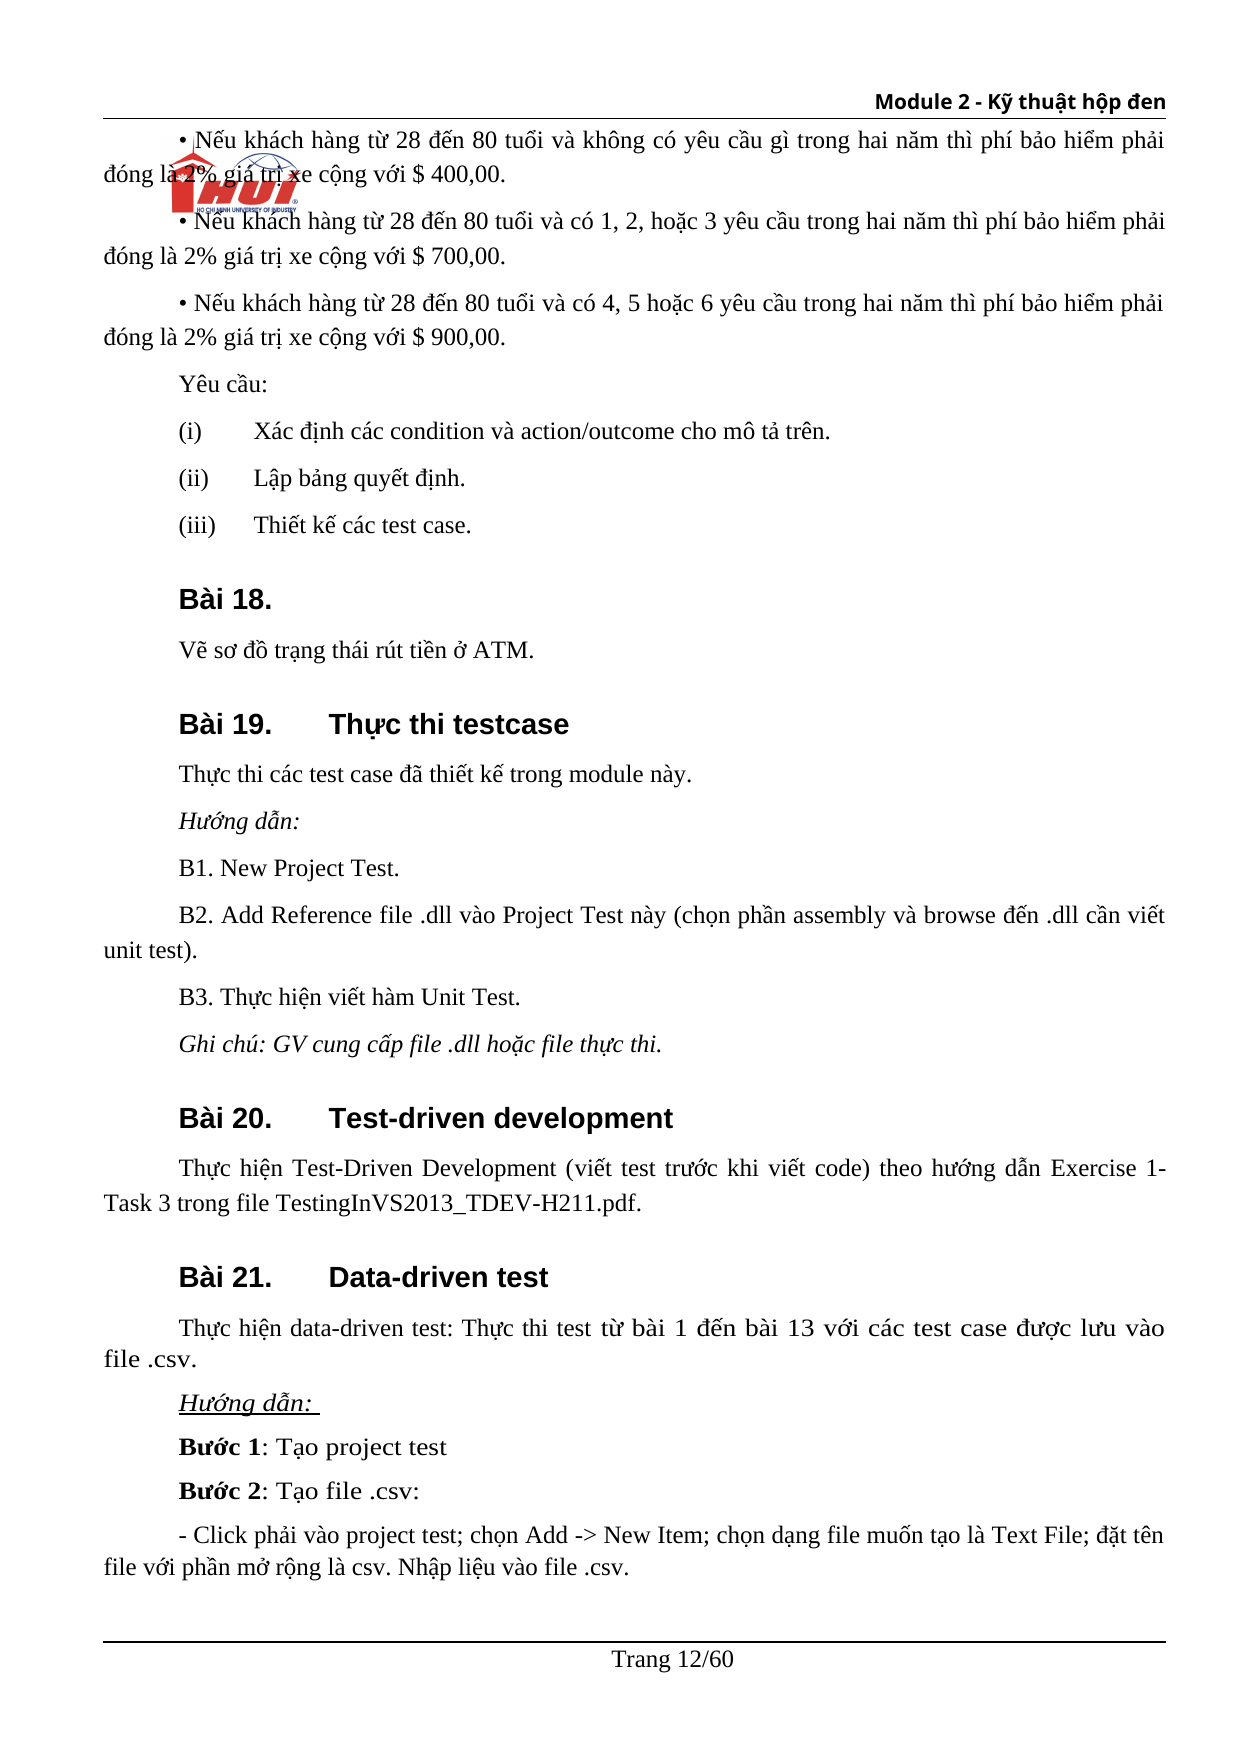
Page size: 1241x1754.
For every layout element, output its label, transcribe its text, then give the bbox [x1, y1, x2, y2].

text Bước 2: Tạo file .csv: [103, 1476, 1166, 1505]
text Hướng dẫn: [103, 806, 1166, 835]
text (i) Xác định các condition và action/outcome cho mô tả trên. [103, 416, 1166, 445]
text B2. Add Reference file .dll vào Project Test này (chọn phần assembly và browse đến .dll cần viết unit test). [103, 900, 1166, 964]
text B3. Thực hiện viết hàm Unit Test. [103, 982, 1166, 1011]
text Thực hiện Test-Driven Development (viết test trước khi viết code) theo hướng dẫn Exercise 1- Task 3 trong file TestingInVS2013_TDEV-H211.pdf. [103, 1153, 1166, 1217]
text Ghi chú: GV cung cấp file .dll hoặc file thực thi. [103, 1029, 1166, 1058]
subtitle Data-driven test [178, 1260, 1166, 1293]
text Bước 1: Tạo project test [103, 1432, 1166, 1461]
picture [161, 188, 302, 206]
text Yêu cầu: [103, 369, 1166, 398]
text Thực hiện data-driven test: Thực thi test từ bài 1 đến bài 13 với các test case được lưu vào file .csv. [103, 1313, 1166, 1373]
text (ii) Lập bảng quyết định. [103, 463, 1166, 492]
text Hướng dẫn: [103, 1388, 1166, 1417]
text • Nếu khách hàng từ 28 đến 80 tuổi và có 1, 2, hoặc 3 yêu cầu trong hai năm thì phí bảo hiểm phải đóng là 2% giá trị xe cộng với $ 700,00. [103, 206, 1166, 269]
text Thực thi các test case đã thiết kế trong module này. [103, 759, 1166, 788]
subtitle Test-driven development [178, 1101, 1166, 1134]
text • Nếu khách hàng từ 28 đến 80 tuổi và có 4, 5 hoặc 6 yêu cầu trong hai năm thì phí bảo hiểm phải đóng là 2% giá trị xe cộng với $ 900,00. [103, 288, 1166, 351]
text • Nếu khách hàng từ 28 đến 80 tuổi và không có yêu cầu gì trong hai năm thì phí bảo hiểm phải đóng là 2% giá trị xe cộng với $ 400,00. [103, 125, 1166, 188]
text - Click phải vào project test; chọn Add -> New Item; chọn dạng file muốn tạo là Text File; đặt tên file với phần mở rộng là csv. Nhập liệu vào file .csv. [103, 1521, 1166, 1581]
text Vẽ sơ đồ trạng thái rút tiền ở ATM. [103, 635, 1166, 663]
text B1. New Project Test. [103, 853, 1166, 882]
subtitle Thực thi testcase [178, 707, 1166, 740]
text (iii) Thiết kế các test case. [103, 510, 1166, 539]
